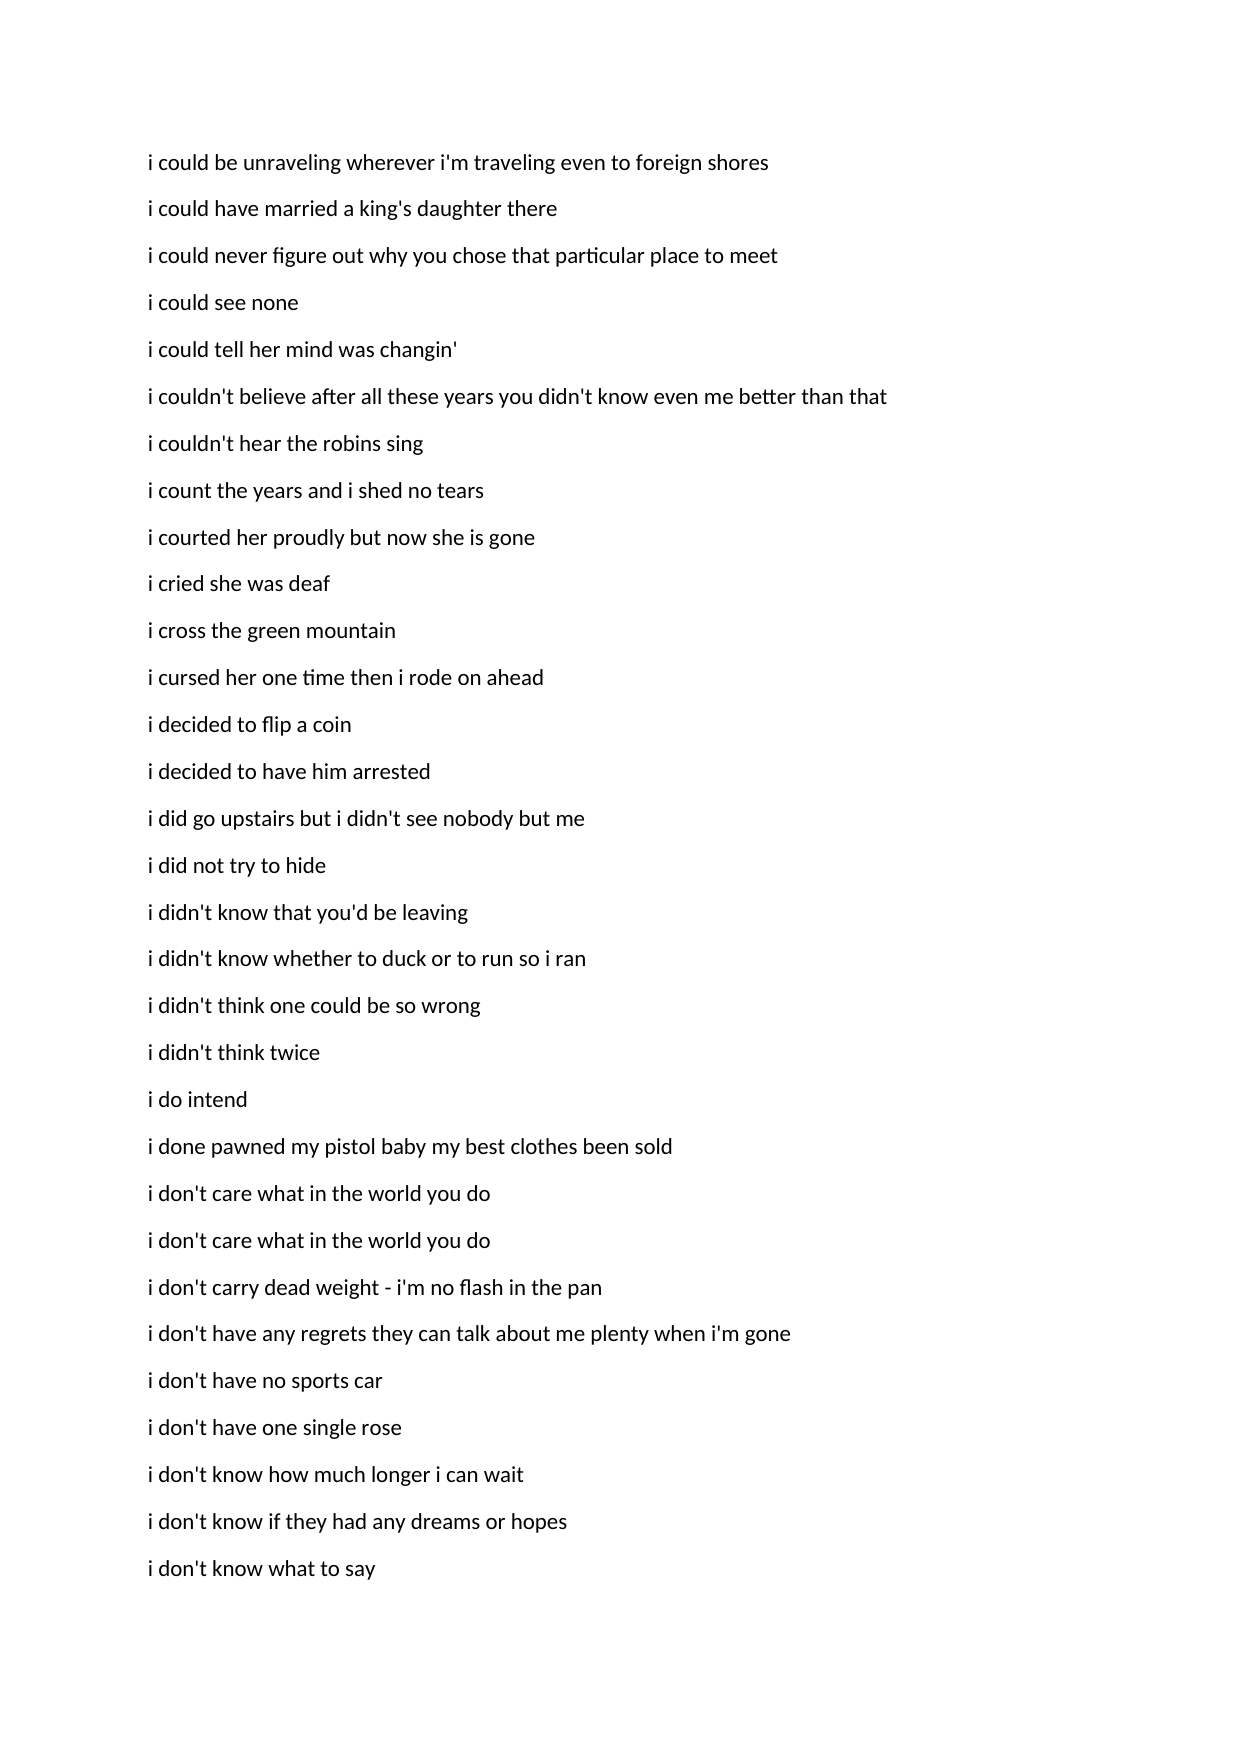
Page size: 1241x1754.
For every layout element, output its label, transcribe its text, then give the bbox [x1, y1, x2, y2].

text i decided to flip a coin [148, 710, 1093, 738]
text i couldn't believe after all these years you didn't know even me better than that [148, 382, 1093, 410]
text i cross the green mountain [148, 616, 1093, 644]
text i could be unraveling wherever i'm traveling even to foreign shores [148, 148, 1093, 176]
text i did not try to hide [148, 851, 1093, 879]
text i could tell her mind was changin' [148, 335, 1093, 363]
text i could see none [148, 288, 1093, 316]
text i cursed her one time then i rode on ahead [148, 663, 1093, 691]
text i done pawned my pistol baby my best clothes been sold [148, 1132, 1093, 1160]
text i don't know what to say [148, 1554, 1093, 1582]
text i decided to have him arrested [148, 757, 1093, 785]
text i don't care what in the world you do [148, 1226, 1093, 1254]
text i didn't think one could be so wrong [148, 991, 1093, 1019]
text i didn't think twice [148, 1038, 1093, 1066]
text i couldn't hear the robins sing [148, 429, 1093, 457]
text i didn't know that you'd be leaving [148, 898, 1093, 926]
text i don't know if they had any dreams or hopes [148, 1507, 1093, 1535]
text i don't have one single rose [148, 1413, 1093, 1441]
text i did go upstairs but i didn't see nobody but me [148, 804, 1093, 832]
text i don't have any regrets they can talk about me plenty when i'm gone [148, 1319, 1093, 1347]
text i could never figure out why you chose that particular place to meet [148, 241, 1093, 269]
text i cried she was deaf [148, 569, 1093, 597]
text i count the years and i shed no tears [148, 476, 1093, 504]
text i don't carry dead weight - i'm no flash in the pan [148, 1273, 1093, 1301]
text i don't have no sports car [148, 1366, 1093, 1394]
text i courted her proudly but now she is gone [148, 523, 1093, 551]
text i do intend [148, 1085, 1093, 1113]
text i didn't know whether to duck or to run so i ran [148, 944, 1093, 972]
text i don't care what in the world you do [148, 1179, 1093, 1207]
text i could have married a king's daughter there [148, 194, 1093, 222]
text i don't know how much longer i can wait [148, 1460, 1093, 1488]
